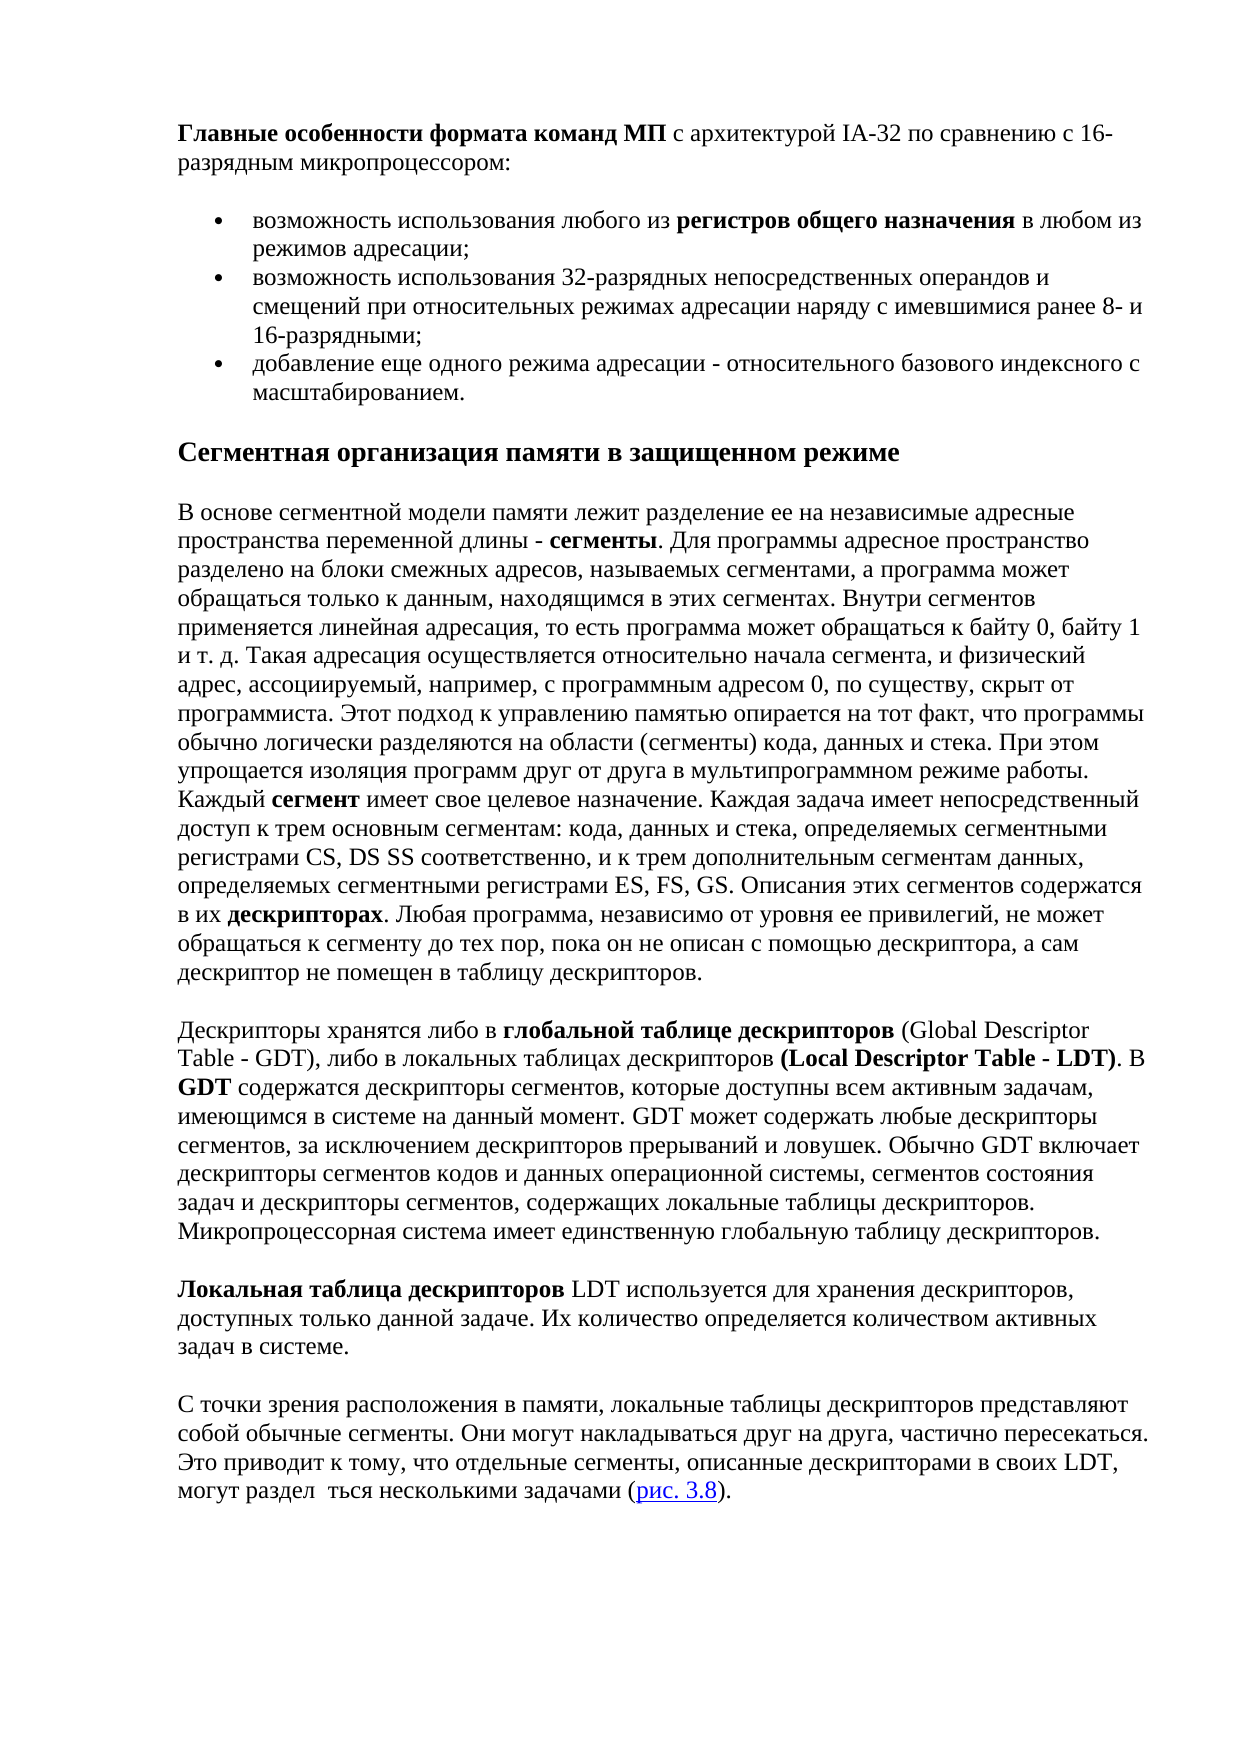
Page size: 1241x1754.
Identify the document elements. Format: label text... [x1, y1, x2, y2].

text В основе сегментной модели памяти лежит разделение ее на независимые адресные пространства переменной длины - сегменты. Для программы адресное пространство разделено на блоки смежных адресов, называемых сегментами, а программа может обращаться только к данным, находящимся в этих сегментах. Внутри сегментов применяется линейная адресация, то есть программа может обращаться к байту 0, байту 1 и т. д. Такая адресация осуществляется относительно начала сегмента, и физический адрес, ассоциируемый, например, с программным адресом 0, по существу, скрыт от программиста. Этот подход к управлению памятью опирается на тот факт, что программы обычно логически разделяются на области (сегменты) кода, данных и стека. При этом упрощается изоляция программ друг от друга в мультипрограммном режиме работы. Каждый сегмент имеет свое целевое назначение. Каждая задача имеет непосредственный доступ к трем основным сегментам: кода, данных и стека, определяемых сегментными регистрами CS, DS SS соответственно, и к трем дополнительным сегментам данных, определяемых сегментными регистрами ES, FS, GS. Описания этих сегментов содержатся в их дескрипторах. Любая программа, независимо от уровня ее привилегий, не может обращаться к сегменту до тех пор, пока он не описан с помощью дескриптора, а сам дескриптор не помещен в таблицу дескрипторов. [177, 497, 1152, 986]
text С точки зрения расположения в памяти, локальные таблицы дескрипторов представляют собой обычные сегменты. Они могут накладываться друг на друга, частично пересекаться. Это приводит к тому, что отдельные сегменты, описанные дескрипторами в своих LDT, могут раздел ться несколькими задачами (рис. 3.8). [177, 1389, 1152, 1504]
list возможность использования 32-разрядных непосредственных операндов и смещений при относительных режимах адресации наряду с имевшимися ранее 8- и 16-разрядными; [215, 262, 1152, 348]
text Дескрипторы хранятся либо в глобальной таблице дескрипторов (Global Descriptor Table - GDT), либо в локальных таблицах дескрипторов (Local Descriptor Table - LDT). В GDT содержатся дескрипторы сегментов, которые доступны всем активным задачам, имеющимся в системе на данный момент. GDT может содержать любые дескрипторы сегментов, за исключением дескрипторов прерываний и ловушек. Обычно GDT включает дескрипторы сегментов кодов и данных операционной системы, сегментов состояния задач и дескрипторы сегментов, содержащих локальные таблицы дескрипторов. Микропроцессорная система имеет единственную глобальную таблицу дескрипторов. [177, 1015, 1152, 1245]
list добавление еще одного режима адресации - относительного базового индексного с масштабированием. [215, 348, 1152, 406]
text Локальная таблица дескрипторов LDT используется для хранения дескрипторов, доступных только данной задаче. Их количество определяется количеством активных задач в системе. [177, 1274, 1152, 1360]
text Главные особенности формата команд МП с архитектурой IA-32 по сравнению с 16-разрядным микропроцессором: [177, 118, 1152, 176]
text Сегментная организация памяти в защищенном режиме [177, 435, 1152, 468]
list возможность использования любого из регистров общего назначения в любом из режимов адресации; [215, 205, 1152, 262]
